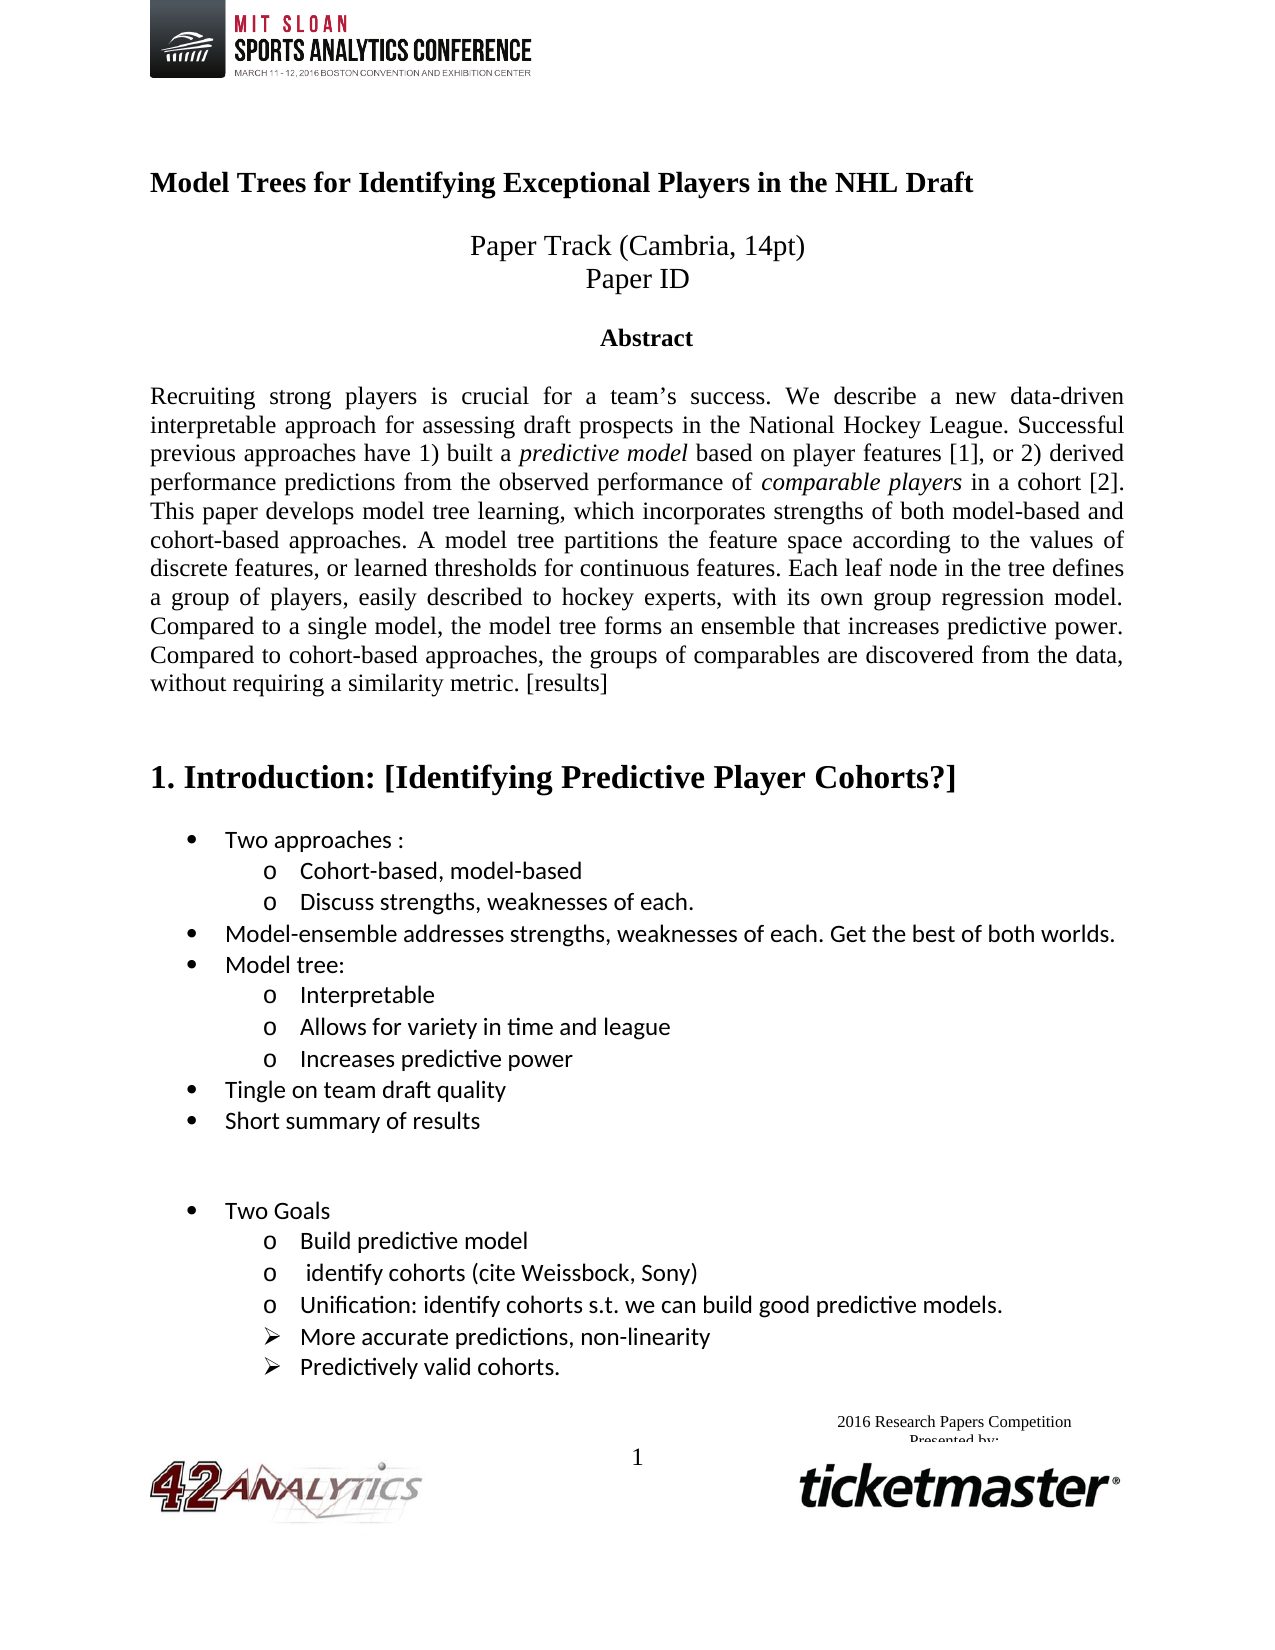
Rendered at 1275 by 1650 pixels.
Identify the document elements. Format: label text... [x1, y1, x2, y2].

picture [787, 1442, 1132, 1528]
list Predictively valid cohorts. [262, 1351, 1125, 1382]
list Short summary of results [187, 1105, 1125, 1166]
list Interpretable [262, 979, 1125, 1011]
list Discuss strengths, weaknesses of each. [262, 887, 1125, 918]
list Tingle on team draft quality [187, 1075, 1125, 1105]
list Build predictive model [262, 1226, 1125, 1257]
text Paper Track (Cambria, 14pt) [150, 228, 1125, 261]
list identify cohorts (cite Weissbock, Sony) [262, 1257, 1125, 1289]
picture [131, 1442, 433, 1537]
list More accurate predictions, non-linearity [262, 1321, 1125, 1351]
list Two approaches : [187, 824, 1125, 855]
text Model Trees for Identifying Exceptional Players in the NHL Draft [150, 165, 1125, 198]
list Model tree: [187, 949, 1125, 979]
list Unification: identify cohorts s.t. we can build good predictive models. [262, 1289, 1125, 1321]
list Model-ensemble addresses strengths, weaknesses of each. Get the best of both worlds. [187, 918, 1125, 949]
list Allows for variety in time and league [262, 1011, 1125, 1043]
text 1. Introduction: [Identifying Predictive Player Cohorts?] [150, 757, 1125, 824]
text Recruiting strong players is crucial for a team’s success. We describe a new data-driven interpretable approach for assessing draft prospects in the National Hockey League. Successful previous approaches have 1) built a predictive model based on player features [1], or 2) derived performance predictions from the observed performance of comparable players in a cohort [2]. This paper develops model tree learning, which incorporates strengths of both model-based and cohort-based approaches. A model tree partitions the feature space according to the values of discrete features, or learned thresholds for continuous features. Each leaf node in the tree defines a group of players, easily described to hockey experts, with its own group regression model. Compared to a single model, the model tree forms an ensemble that increases predictive power. Compared to cohort-based approaches, the groups of comparables are discovered from the data, without requiring a similarity metric. [results] [150, 381, 1125, 697]
list Increases predictive power [262, 1043, 1125, 1075]
picture [150, 0, 534, 86]
text Abstract [525, 323, 1125, 352]
text Paper ID [150, 261, 1125, 295]
list Two Goals [187, 1195, 1125, 1226]
list Cohort-based, model-based [262, 855, 1125, 887]
